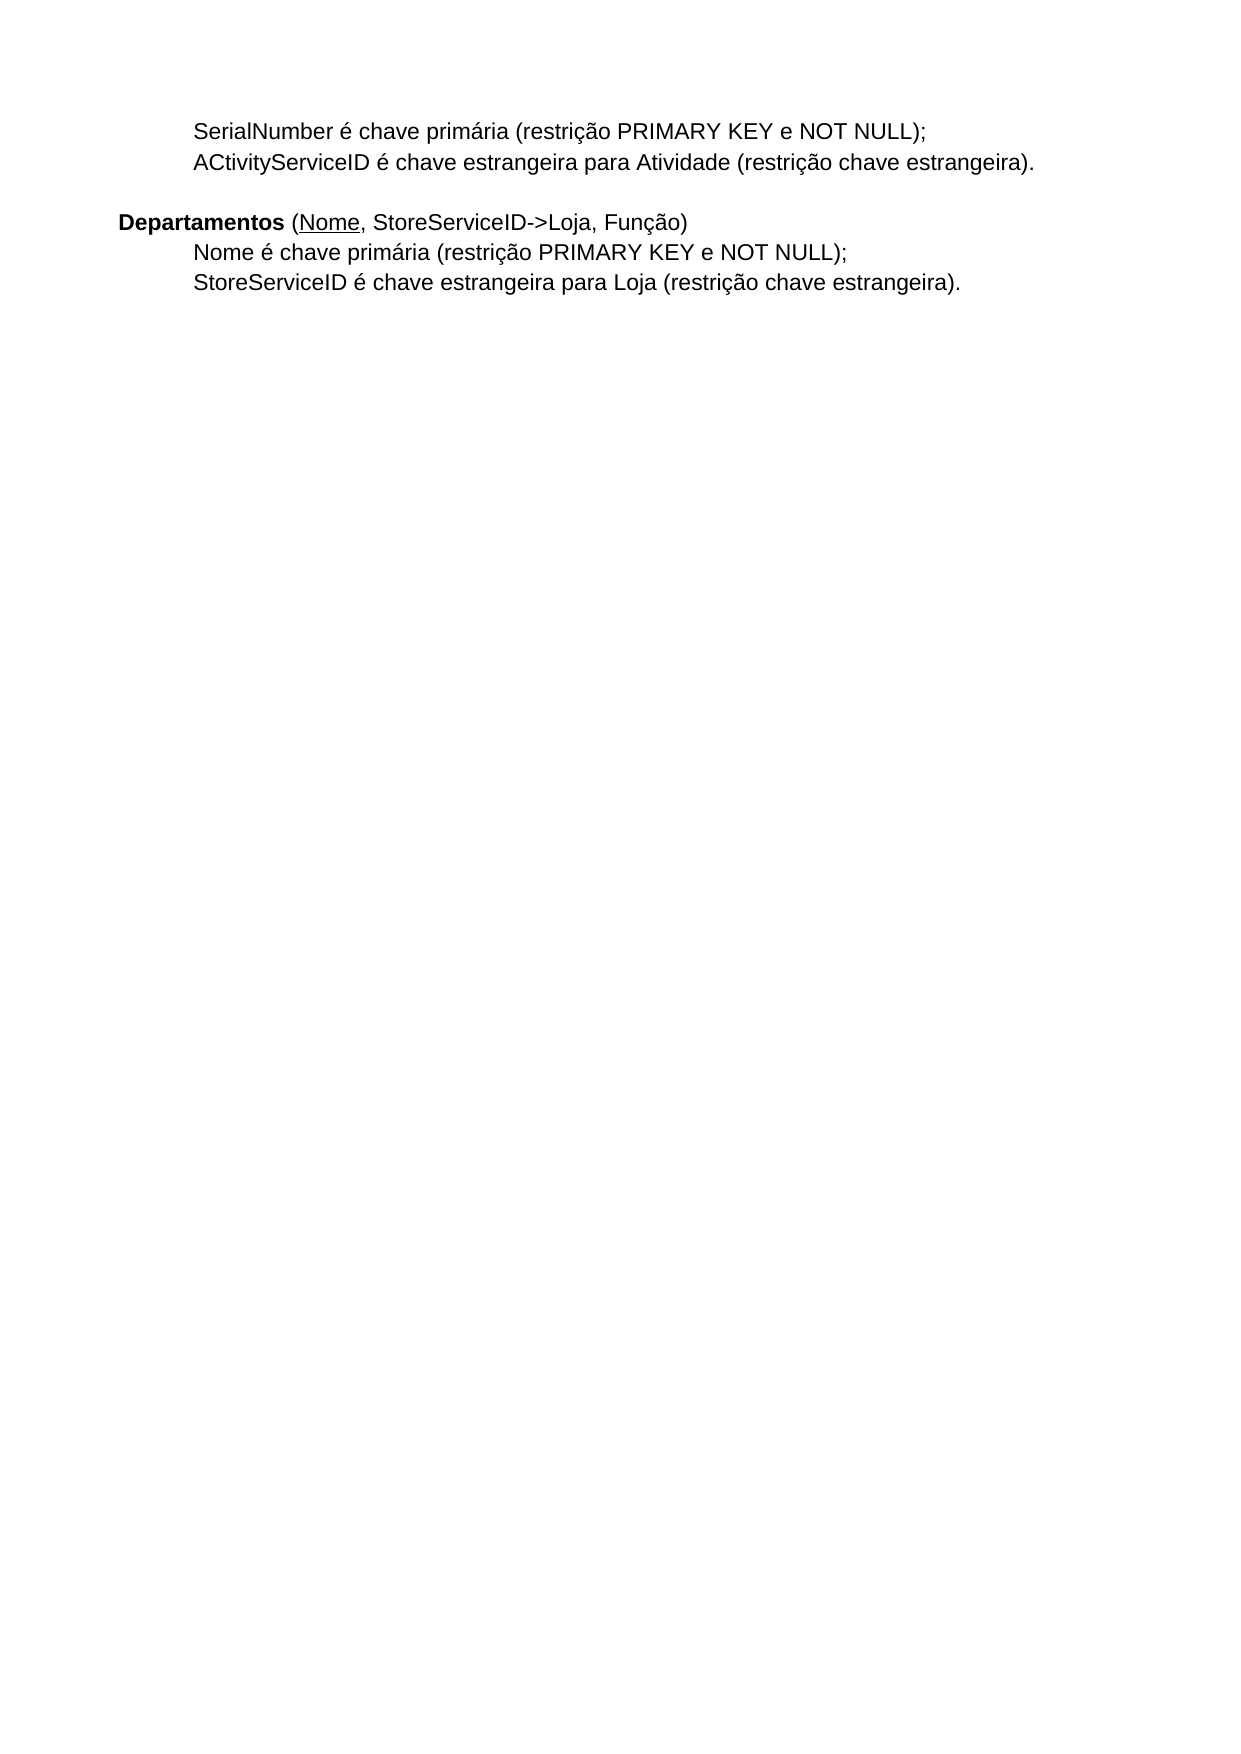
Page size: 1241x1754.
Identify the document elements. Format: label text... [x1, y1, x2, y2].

text SerialNumber é chave primária (restrição PRIMARY KEY e NOT NULL); [118, 118, 1090, 144]
text Departamentos (Nome, StoreServiceID->Loja, Função) [118, 209, 1090, 235]
text StoreServiceID é chave estrangeira para Loja (restrição chave estrangeira). [118, 269, 1090, 296]
text ACtivityServiceID é chave estrangeira para Atividade (restrição chave estrangeira). [118, 148, 1090, 175]
text Nome é chave primária (restrição PRIMARY KEY e NOT NULL); [118, 239, 1090, 265]
